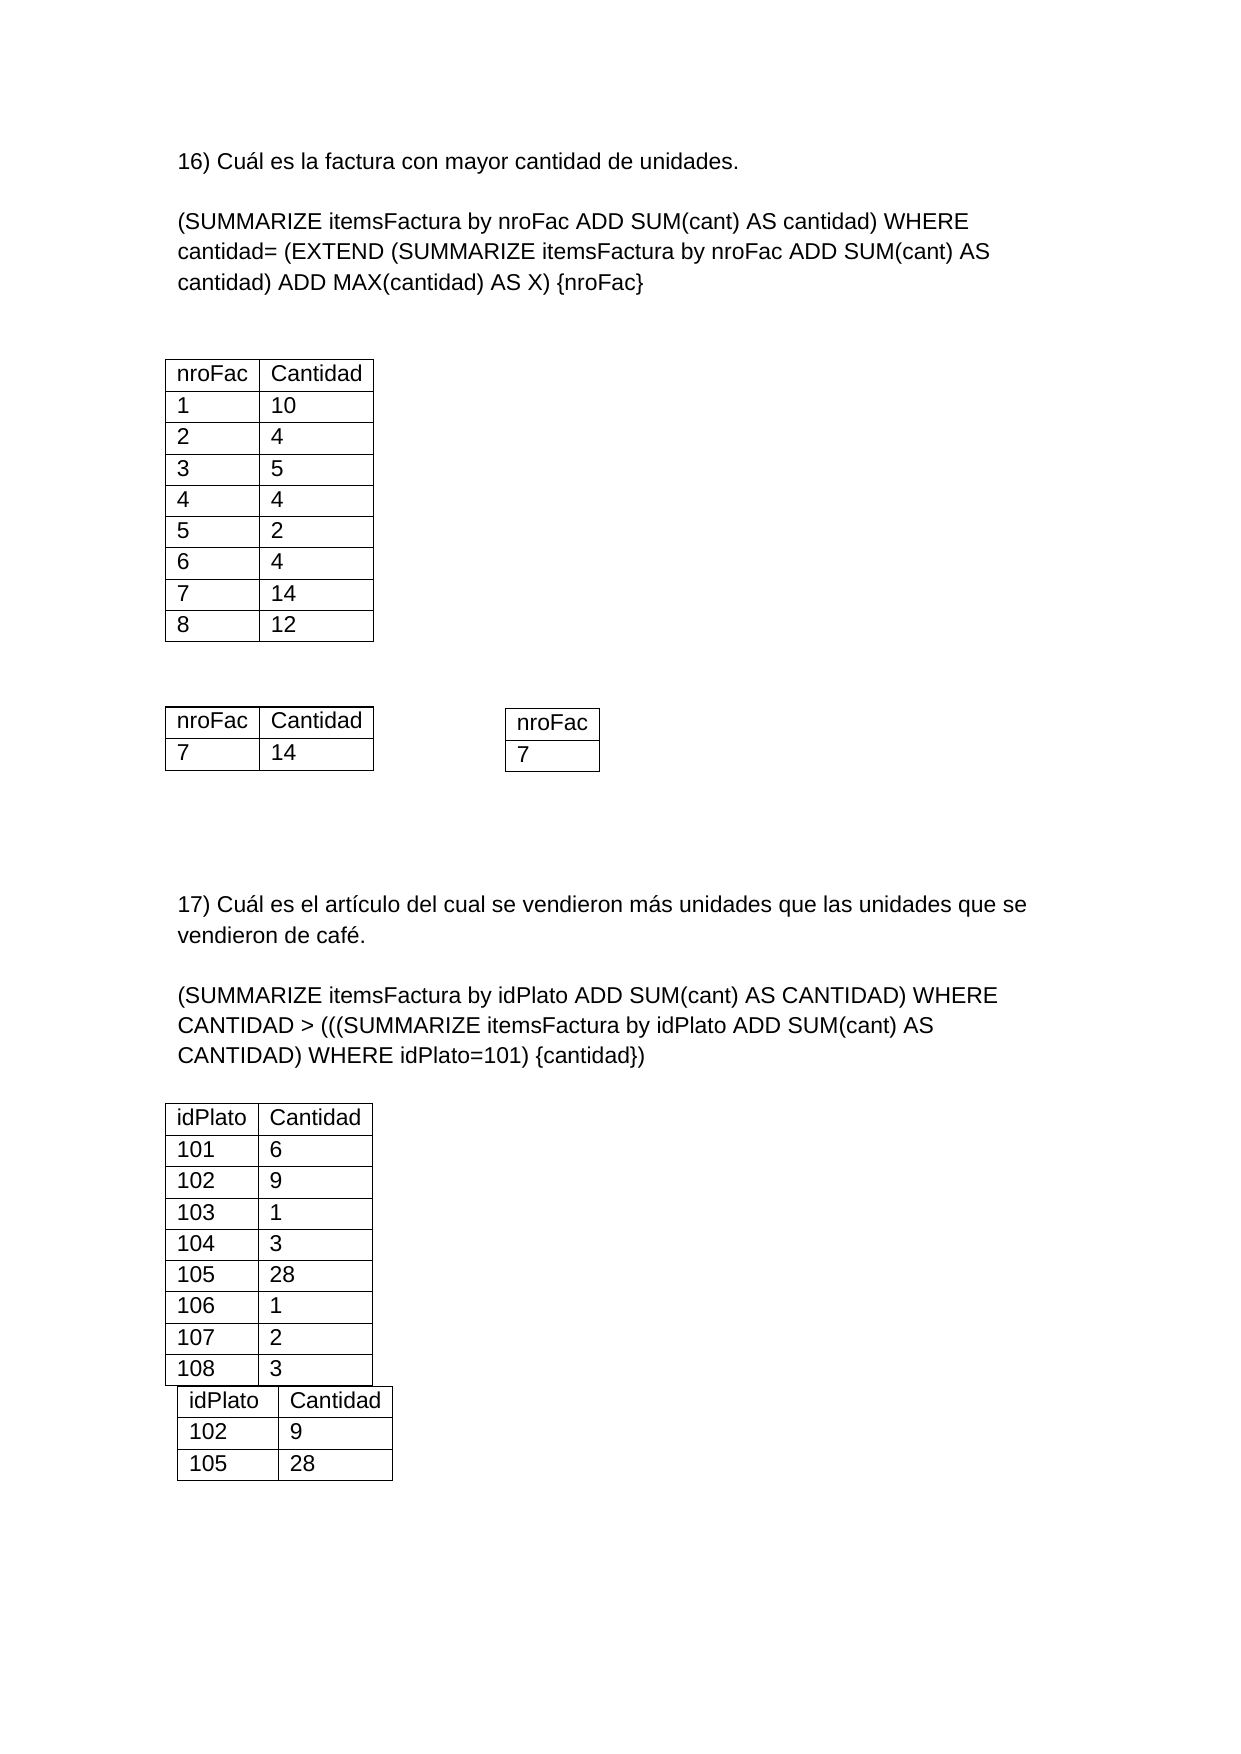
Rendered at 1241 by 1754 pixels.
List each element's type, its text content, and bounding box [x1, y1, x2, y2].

table_header Cantidad [260, 360, 373, 391]
text 17) Cuál es el artículo del cual se vendieron más unidades que las unidades que se vendieron de café. [177, 891, 1063, 948]
table_cell 101 [166, 1136, 258, 1166]
table_header idPlato [178, 1387, 278, 1417]
table_cell 4 [166, 486, 259, 516]
table_header nroFac [506, 709, 599, 740]
table_cell 9 [259, 1167, 372, 1197]
table_cell 2 [259, 1324, 372, 1354]
table_cell 7 [166, 739, 259, 769]
table_cell 7 [166, 580, 259, 610]
table_cell 4 [260, 548, 373, 578]
table_cell 12 [260, 611, 373, 641]
table_cell 5 [166, 517, 259, 547]
table_cell 108 [166, 1355, 258, 1385]
table_cell 7 [506, 741, 599, 771]
table_header Cantidad [259, 1104, 372, 1135]
table_cell 8 [166, 611, 259, 641]
table_cell 4 [260, 423, 373, 453]
table_header idPlato [166, 1104, 258, 1135]
table_cell 28 [259, 1261, 372, 1291]
table_cell 102 [166, 1167, 258, 1197]
table_cell 6 [259, 1136, 372, 1166]
table_cell 102 [178, 1418, 278, 1448]
table_cell 3 [259, 1355, 372, 1385]
text (SUMMARIZE itemsFactura by idPlato ADD SUM(cant) AS CANTIDAD) WHERE CANTIDAD > (((SUMMARIZE itemsFactura by idPlato ADD SUM(cant) AS CANTIDAD) WHERE idPlato=101) {cantidad}) [177, 982, 1063, 1069]
table_cell 14 [260, 739, 373, 769]
text (SUMMARIZE itemsFactura by nroFac ADD SUM(cant) AS cantidad) WHERE cantidad= (EXTEND (SUMMARIZE itemsFactura by nroFac ADD SUM(cant) AS cantidad) ADD MAX(cantidad) AS X) {nroFac} [177, 208, 1063, 295]
table_cell 1 [259, 1292, 372, 1322]
table_header Cantidad [260, 708, 373, 738]
table_header Cantidad [279, 1387, 392, 1417]
table_cell 3 [259, 1230, 372, 1260]
table_cell 5 [260, 455, 373, 485]
table_cell 6 [166, 548, 259, 578]
text 16) Cuál es la factura con mayor cantidad de unidades. [177, 148, 1063, 174]
table_cell 106 [166, 1292, 258, 1322]
table_cell 9 [279, 1418, 392, 1448]
table_cell 103 [166, 1199, 258, 1229]
table_cell 2 [260, 517, 373, 547]
table_cell 2 [166, 423, 259, 453]
table_cell 104 [166, 1230, 258, 1260]
table_cell 1 [259, 1199, 372, 1229]
table_cell 107 [166, 1324, 258, 1354]
table_cell 10 [260, 392, 373, 422]
table_cell 14 [260, 580, 373, 610]
table_cell 4 [260, 486, 373, 516]
table_cell 105 [166, 1261, 258, 1291]
table_cell 105 [178, 1450, 278, 1480]
table_cell 3 [166, 455, 259, 485]
table_header nroFac [166, 360, 259, 391]
table_cell 1 [166, 392, 259, 422]
table_cell 28 [279, 1450, 392, 1480]
table_header nroFac [166, 708, 259, 738]
